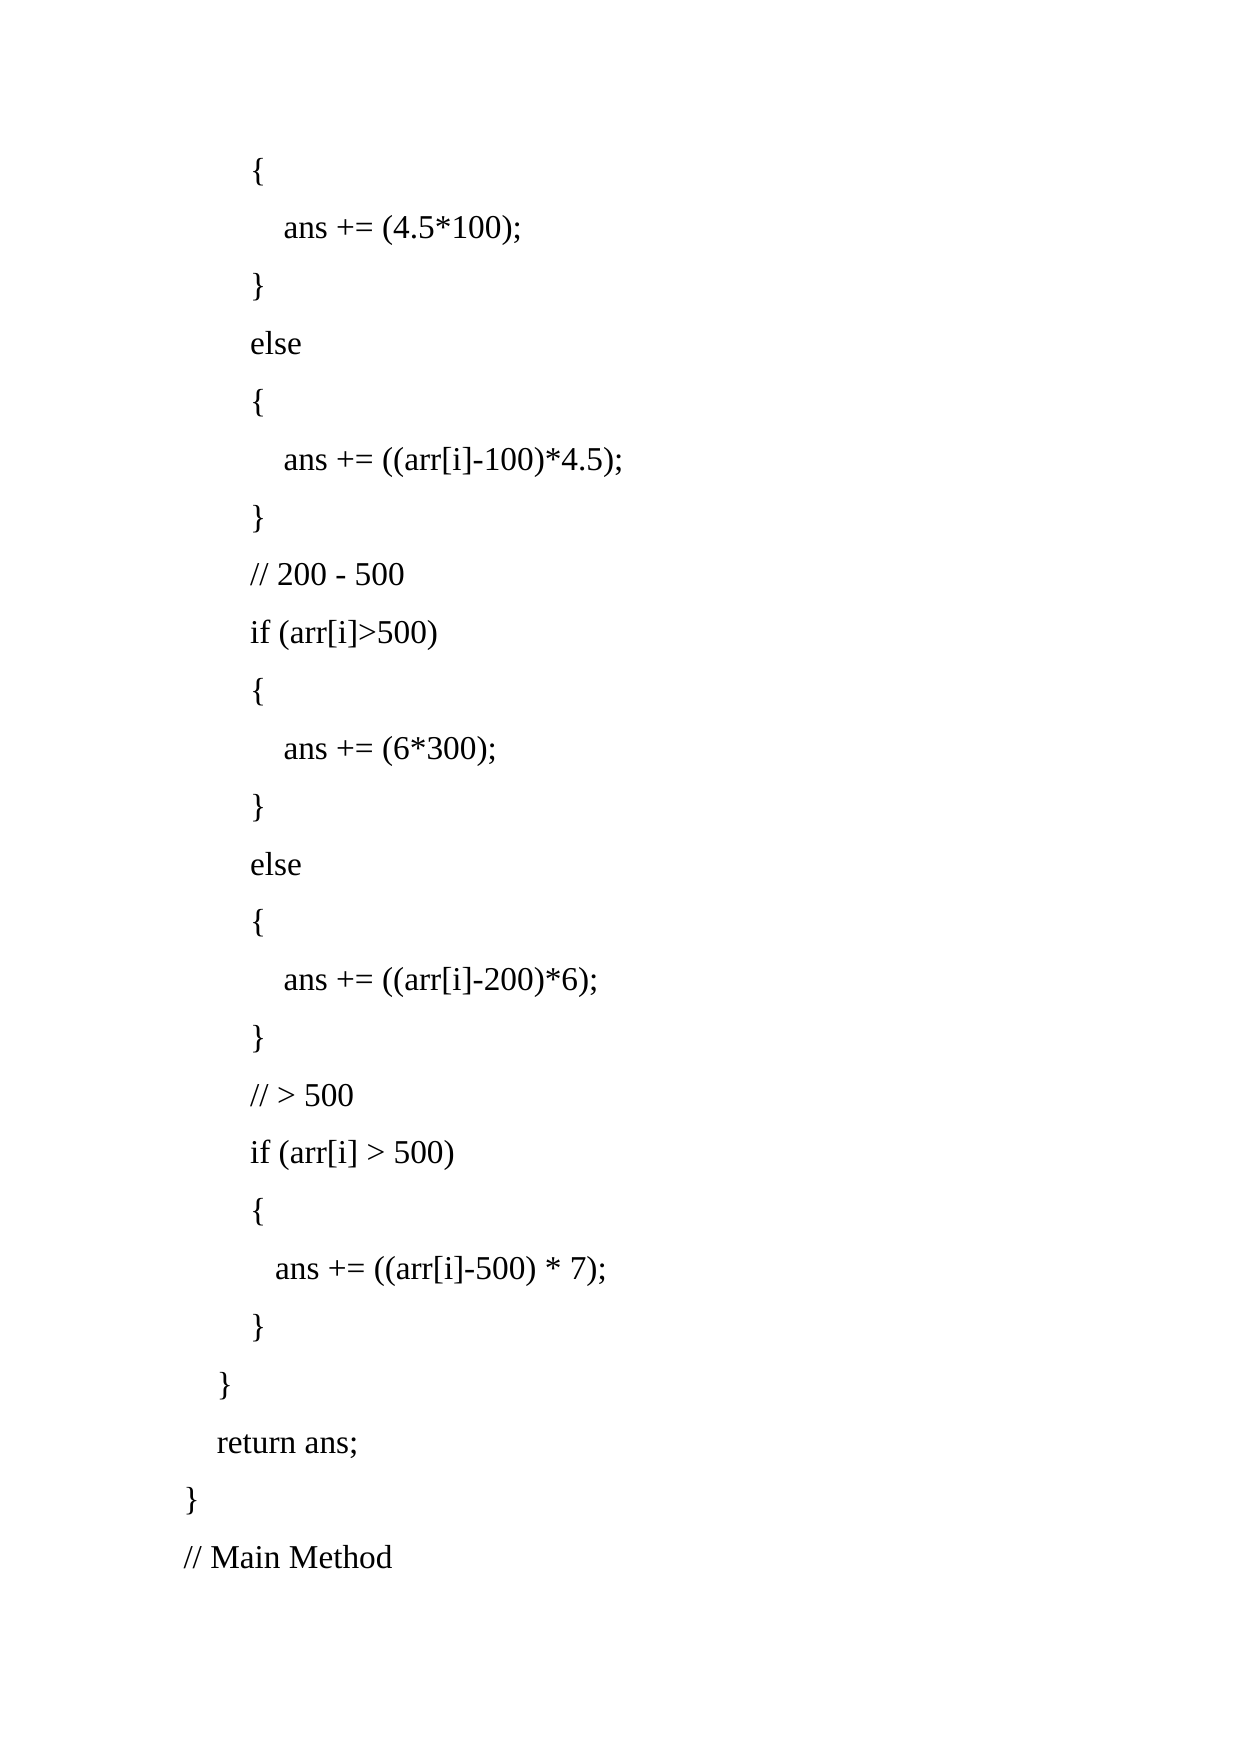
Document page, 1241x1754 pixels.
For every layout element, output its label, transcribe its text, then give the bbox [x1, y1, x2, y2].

text } [150, 1480, 1090, 1518]
text if (arr[i] > 500) [150, 1133, 1090, 1171]
text if (arr[i]>500) [150, 612, 1090, 651]
text ans += ((arr[i]-100)*4.5); [150, 439, 1090, 477]
text } [150, 786, 1090, 824]
text // Main Method [150, 1537, 1090, 1576]
text ans += ((arr[i]-200)*6); [150, 959, 1090, 998]
text } [150, 497, 1090, 535]
text // 200 - 500 [150, 555, 1090, 593]
text { [150, 150, 1090, 188]
text { [150, 381, 1090, 419]
text } [150, 1306, 1090, 1344]
text else [150, 844, 1090, 882]
text } [150, 1017, 1090, 1056]
text return ans; [150, 1422, 1090, 1460]
text { [150, 1191, 1090, 1229]
text else [150, 323, 1090, 362]
text } [150, 1364, 1090, 1402]
text { [150, 902, 1090, 940]
text // > 500 [150, 1075, 1090, 1113]
text { [150, 670, 1090, 709]
text ans += (6*300); [150, 728, 1090, 766]
text } [150, 266, 1090, 304]
text ans += ((arr[i]-500) * 7); [150, 1248, 1090, 1287]
text ans += (4.5*100); [150, 208, 1090, 246]
